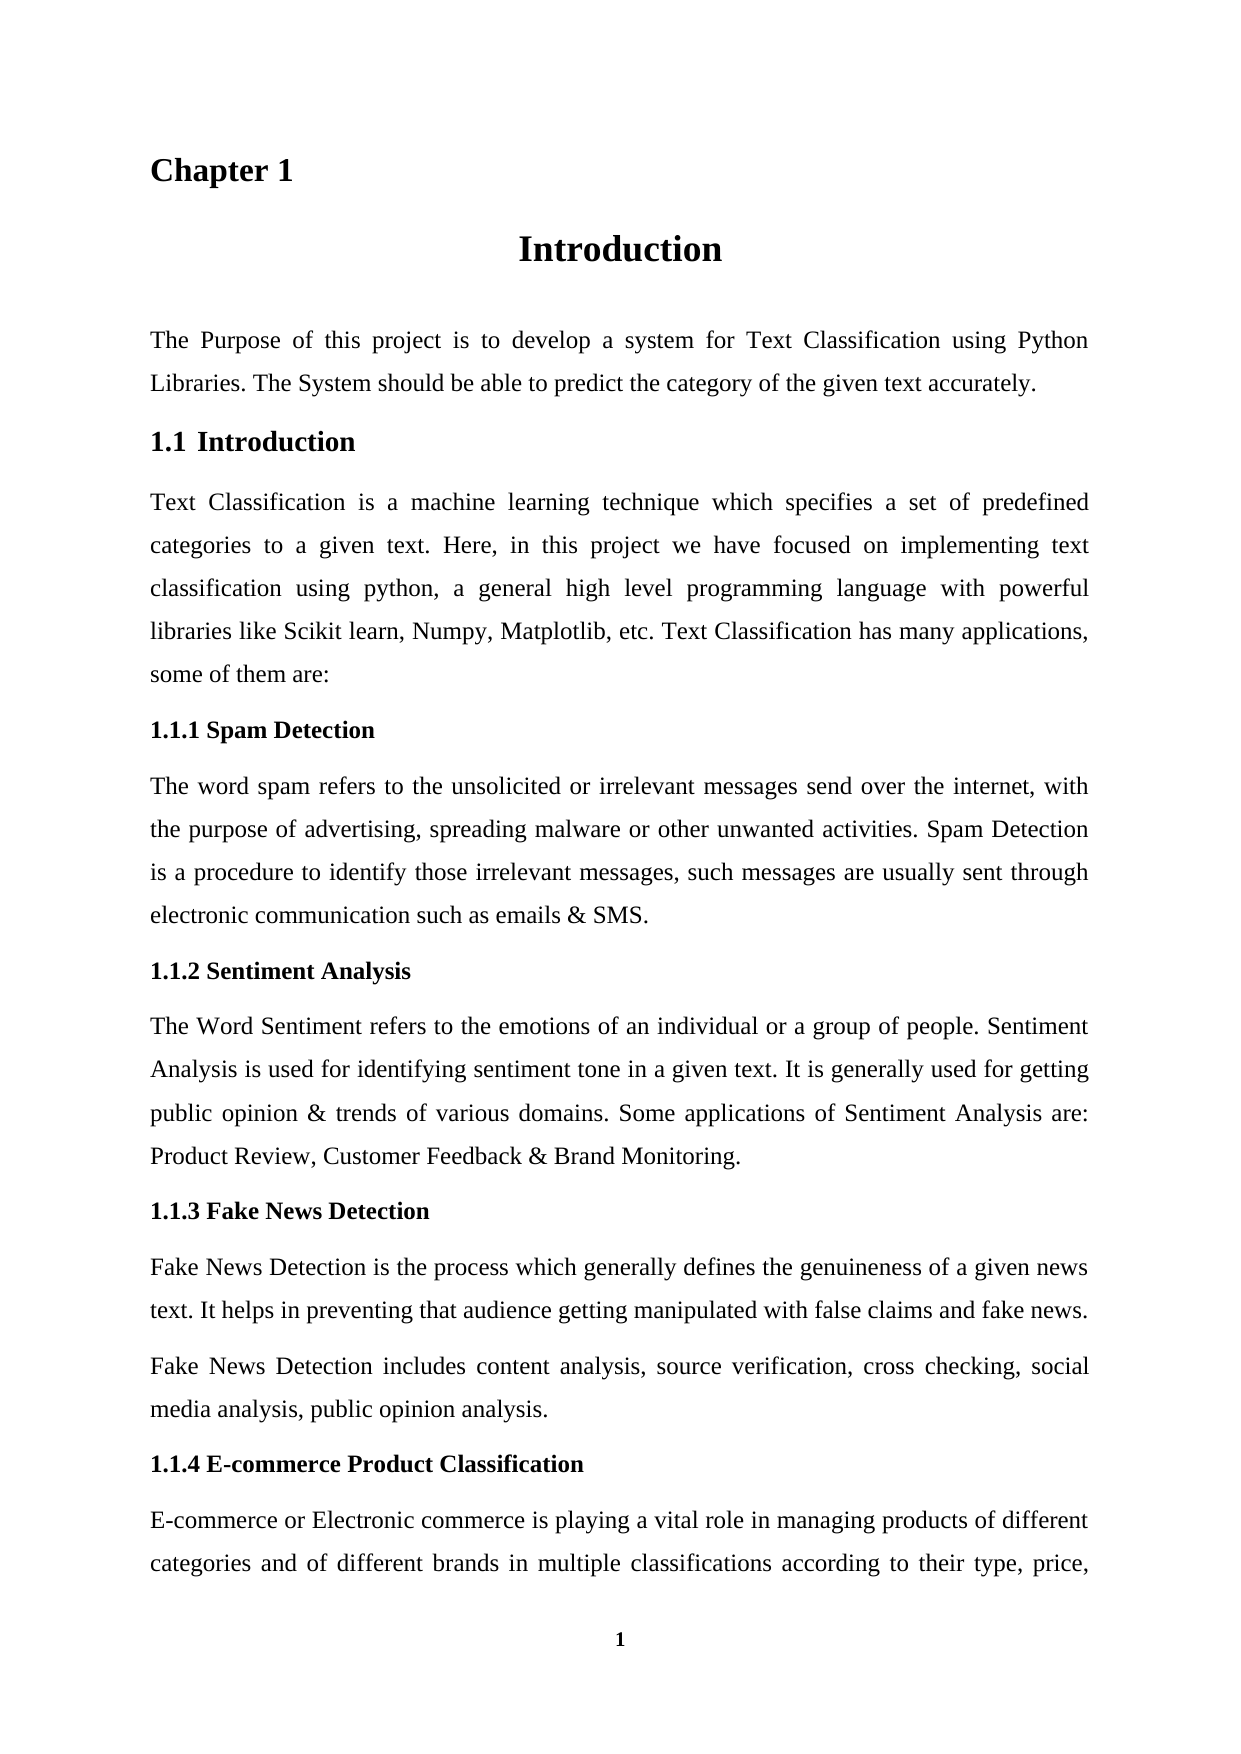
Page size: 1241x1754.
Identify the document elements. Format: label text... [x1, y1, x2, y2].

text 1.1.3 Fake News Detection [150, 1196, 1090, 1225]
text Chapter 1 [150, 150, 1090, 188]
text 1.1.1 Spam Detection [150, 715, 1090, 744]
text The word spam refers to the unsolicited or irrelevant messages send over the internet, with the purpose of advertising, spreading malware or other unwanted activities. Spam Detection is a procedure to identify those irrelevant messages, such messages are usually sent through electronic communication such as emails & SMS. [150, 771, 1090, 929]
text Fake News Detection is the process which generally defines the genuineness of a given news text. It helps in preventing that audience getting manipulated with false claims and fake news. [150, 1252, 1090, 1324]
text Introduction [150, 227, 1090, 270]
text The Word Sentiment refers to the emotions of an individual or a group of people. Sentiment Analysis is used for identifying sentiment tone in a given text. It is generally used for getting public opinion & trends of various domains. Some applications of Sentiment Analysis are: Product Review, Customer Feedback & Brand Monitoring. [150, 1011, 1090, 1169]
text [150, 1505, 1090, 1577]
text Fake News Detection includes content analysis, source verification, cross checking, social media analysis, public opinion analysis. [150, 1351, 1090, 1423]
text Text Classification is a machine learning technique which specifies a set of predefined categories to a given text. Here, in this project we have focused on implementing text classification using python, a general high level programming language with powerful libraries like Scikit learn, Numpy, Matplotlib, etc. Text Classification has many applications, some of them are: [150, 487, 1090, 688]
text 1.1.2 Sentiment Analysis [150, 956, 1090, 984]
list Introduction [150, 424, 1090, 458]
text The Purpose of this project is to develop a system for Text Classification using Python Libraries. The System should be able to predict the category of the given text accurately. [150, 325, 1090, 397]
text 1.1.4 E-commerce Product Classification [150, 1449, 1090, 1478]
